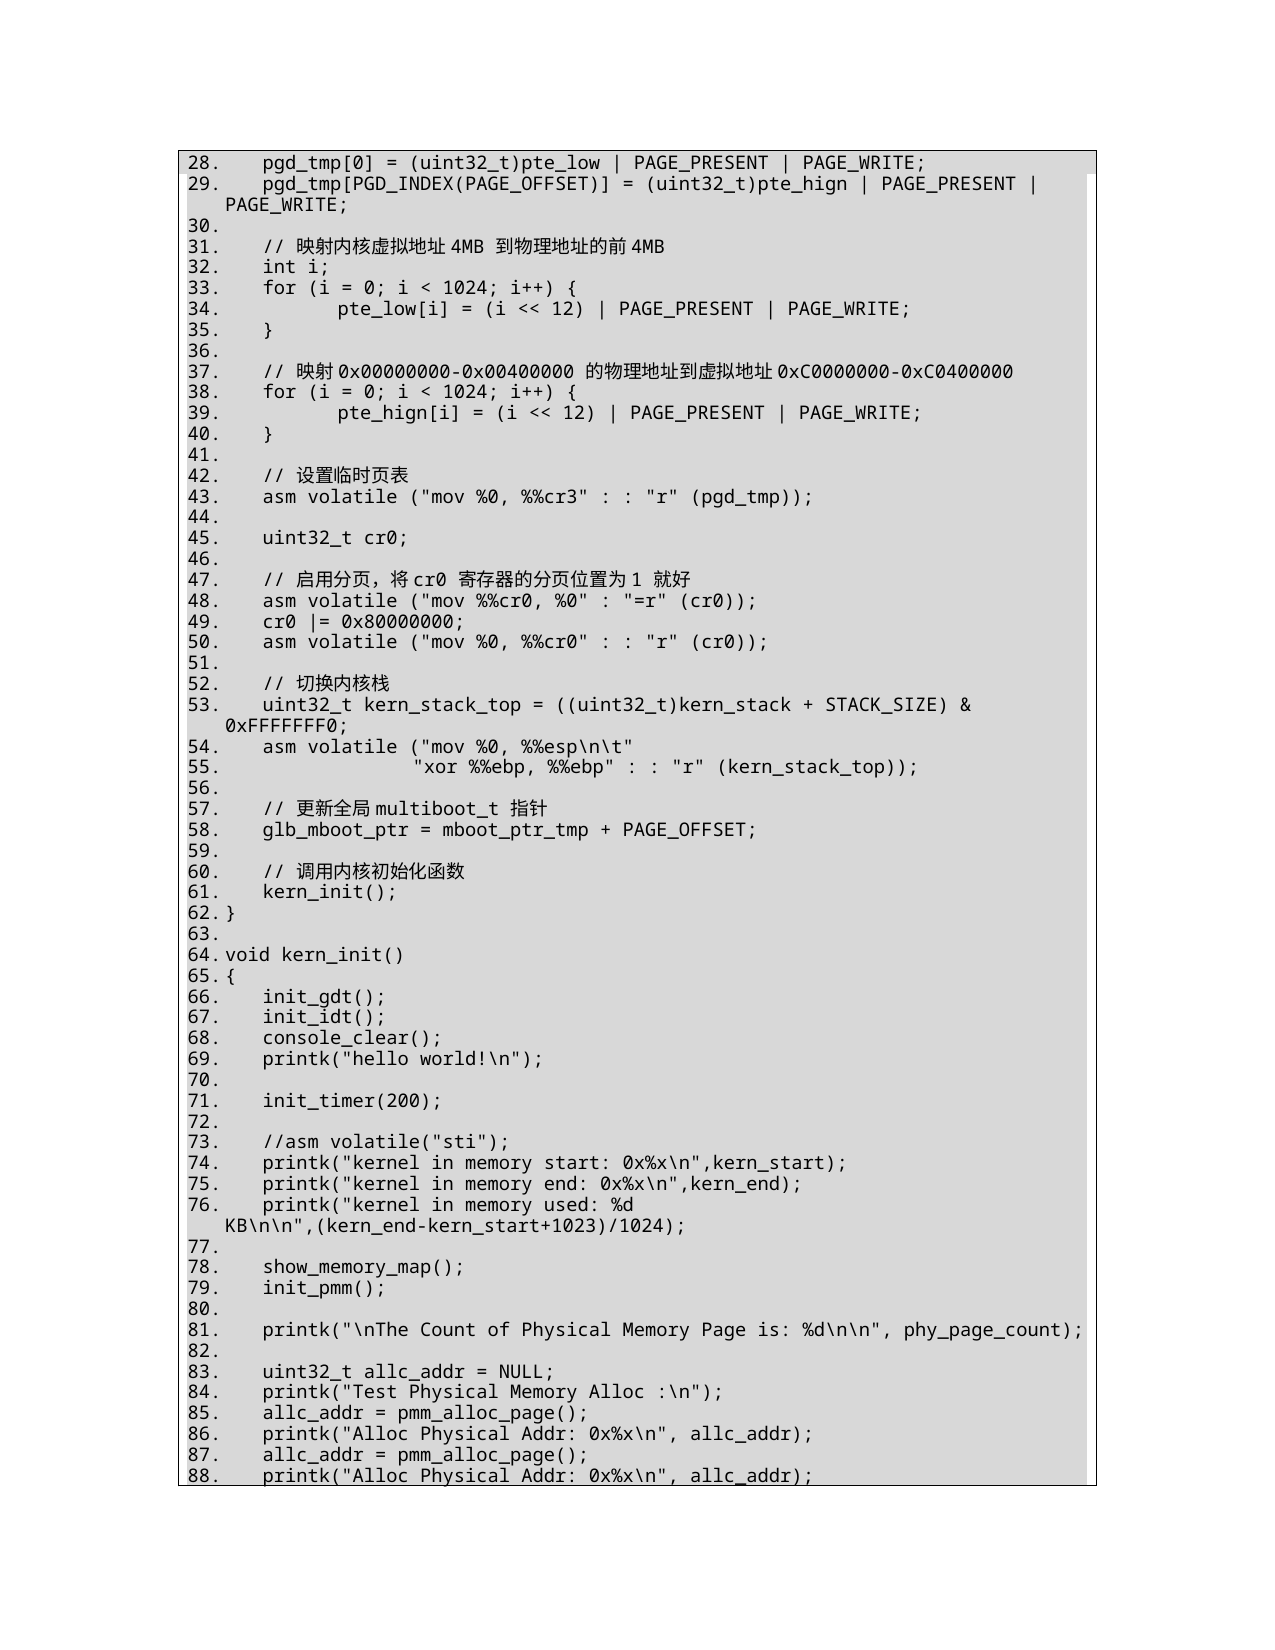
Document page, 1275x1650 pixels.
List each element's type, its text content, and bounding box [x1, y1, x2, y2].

text // 设置临时页表 [187, 466, 1087, 486]
text pgd_tmp[0] = (uint32_t)pte_low | PAGE_PRESENT | PAGE_WRITE; [179, 151, 1096, 174]
text printk("kernel in memory used: %d KB\n\n",(kern_end-kern_start+1023)/1024); [187, 1195, 1087, 1236]
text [187, 1424, 1087, 1445]
text { [187, 966, 1087, 986]
text uint32_t cr0; [187, 528, 1087, 549]
text printk("Test Physical Memory Alloc :\n"); [187, 1382, 1087, 1403]
text int i; [187, 257, 1087, 278]
text // 映射内核虚拟地址 4MB 到物理地址的前 4MB [187, 236, 1087, 257]
text // 调用内核初始化函数 [187, 861, 1087, 882]
text init_pmm(); [187, 1278, 1087, 1299]
text printk("\nThe Count of Physical Memory Page is: %d\n\n", phy_page_count); [187, 1320, 1087, 1341]
text uint32_t allc_addr = NULL; [187, 1361, 1087, 1382]
text for (i = 0; i < 1024; i++) { [187, 382, 1087, 403]
text pte_low[i] = (i << 12) | PAGE_PRESENT | PAGE_WRITE; [187, 299, 1087, 320]
text console_clear(); [187, 1028, 1087, 1049]
text for (i = 0; i < 1024; i++) { [187, 278, 1087, 299]
text printk("kernel in memory end: 0x%x\n",kern_end); [187, 1174, 1087, 1195]
text allc_addr = pmm_alloc_page(); [187, 1445, 1087, 1466]
text kern_init(); [187, 882, 1087, 903]
text } [187, 320, 1087, 341]
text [187, 1466, 1087, 1485]
text // 启用分页，将 cr0 寄存器的分页位置为 1 就好 [187, 570, 1087, 591]
text allc_addr = pmm_alloc_page(); [187, 1403, 1087, 1424]
text //asm volatile("sti"); [187, 1132, 1087, 1153]
text asm volatile ("mov %0, %%cr3" : : "r" (pgd_tmp)); [187, 486, 1087, 507]
text // 更新全局 multiboot_t 指针 [187, 799, 1087, 820]
text cr0 |= 0x80000000; [187, 611, 1087, 632]
text pgd_tmp[PGD_INDEX(PAGE_OFFSET)] = (uint32_t)pte_hign | PAGE_PRESENT | PAGE_WRITE; [187, 174, 1087, 216]
text glb_mboot_ptr = mboot_ptr_tmp + PAGE_OFFSET; [187, 820, 1087, 841]
text uint32_t kern_stack_top = ((uint32_t)kern_stack + STACK_SIZE) & 0xFFFFFFF0; [187, 695, 1087, 736]
text printk("kernel in memory start: 0x%x\n",kern_start); [187, 1153, 1087, 1174]
text show_memory_map(); [187, 1257, 1087, 1278]
text // 切换内核栈 [187, 674, 1087, 695]
text init_gdt(); [187, 986, 1087, 1007]
text asm volatile ("mov %0, %%cr0" : : "r" (cr0)); [187, 632, 1087, 653]
text init_idt(); [187, 1007, 1087, 1028]
text init_timer(200); [187, 1091, 1087, 1111]
text } [187, 903, 1087, 924]
text } [187, 424, 1087, 445]
text "xor %%ebp, %%ebp" : : "r" (kern_stack_top)); [187, 757, 1087, 778]
text pte_hign[i] = (i << 12) | PAGE_PRESENT | PAGE_WRITE; [187, 403, 1087, 424]
text void kern_init() [187, 945, 1087, 966]
text // 映射 0x00000000-0x00400000 的物理地址到虚拟地址 0xC0000000-0xC0400000 [187, 361, 1087, 382]
text asm volatile ("mov %0, %%esp\n\t" [187, 736, 1087, 757]
text asm volatile ("mov %%cr0, %0" : "=r" (cr0)); [187, 591, 1087, 611]
text printk("hello world!\n"); [187, 1049, 1087, 1070]
